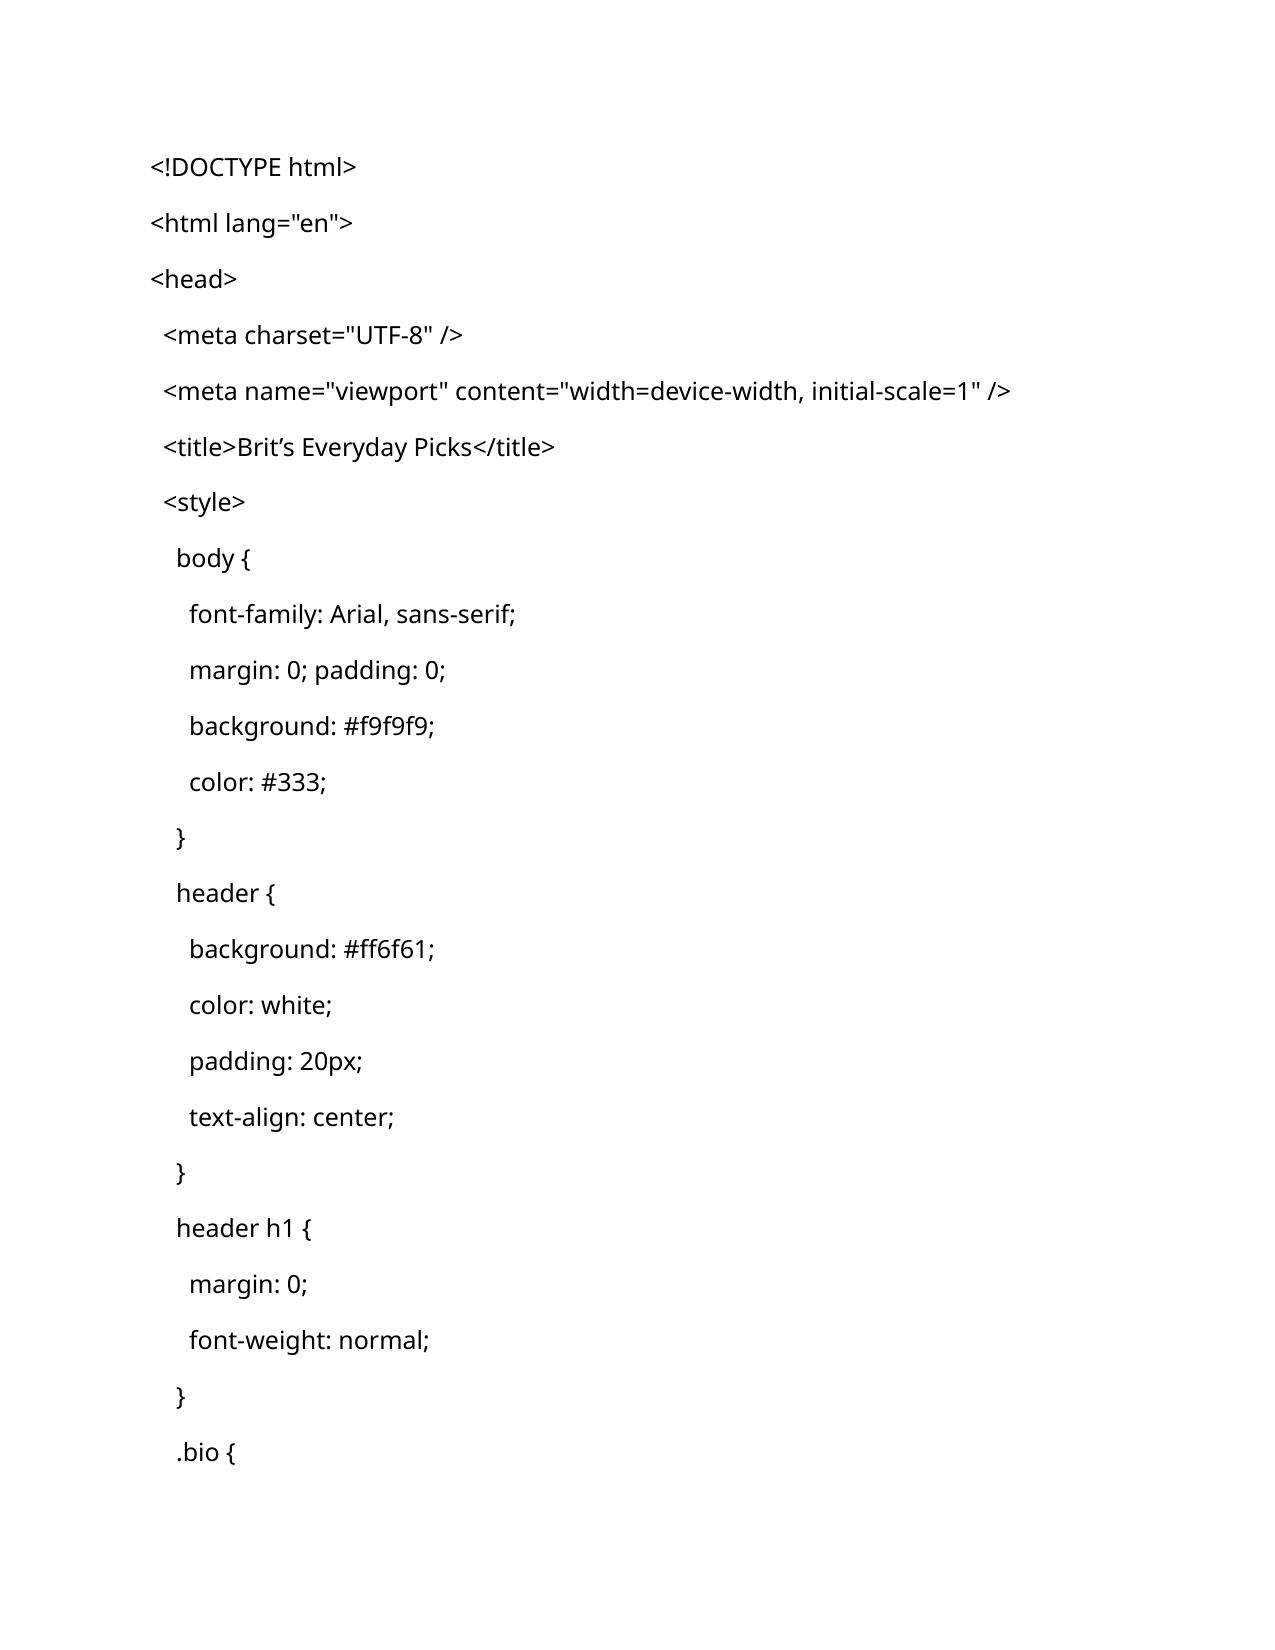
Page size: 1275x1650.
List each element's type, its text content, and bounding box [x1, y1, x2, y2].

text } [150, 1378, 1125, 1412]
text <head> [150, 262, 1125, 296]
text header { [150, 876, 1125, 910]
text padding: 20px; [150, 1043, 1125, 1077]
text } [150, 820, 1125, 854]
text .bio { [150, 1434, 1125, 1468]
text <meta name="viewport" content="width=device-width, initial-scale=1" /> [150, 373, 1125, 407]
text header h1 { [150, 1211, 1125, 1245]
text <meta charset="UTF-8" /> [150, 317, 1125, 352]
text font-family: Arial, sans-serif; [150, 597, 1125, 631]
text <html lang="en"> [150, 206, 1125, 240]
text body { [150, 541, 1125, 575]
text margin: 0; padding: 0; [150, 652, 1125, 687]
text text-align: center; [150, 1099, 1125, 1133]
text margin: 0; [150, 1267, 1125, 1301]
text <title>Brit’s Everyday Picks</title> [150, 429, 1125, 463]
text color: #333; [150, 764, 1125, 798]
text background: #f9f9f9; [150, 708, 1125, 742]
text color: white; [150, 987, 1125, 1022]
text background: #ff6f61; [150, 932, 1125, 966]
text } [150, 1155, 1125, 1189]
text <!DOCTYPE html> [150, 150, 1125, 184]
text <style> [150, 485, 1125, 519]
text font-weight: normal; [150, 1322, 1125, 1357]
